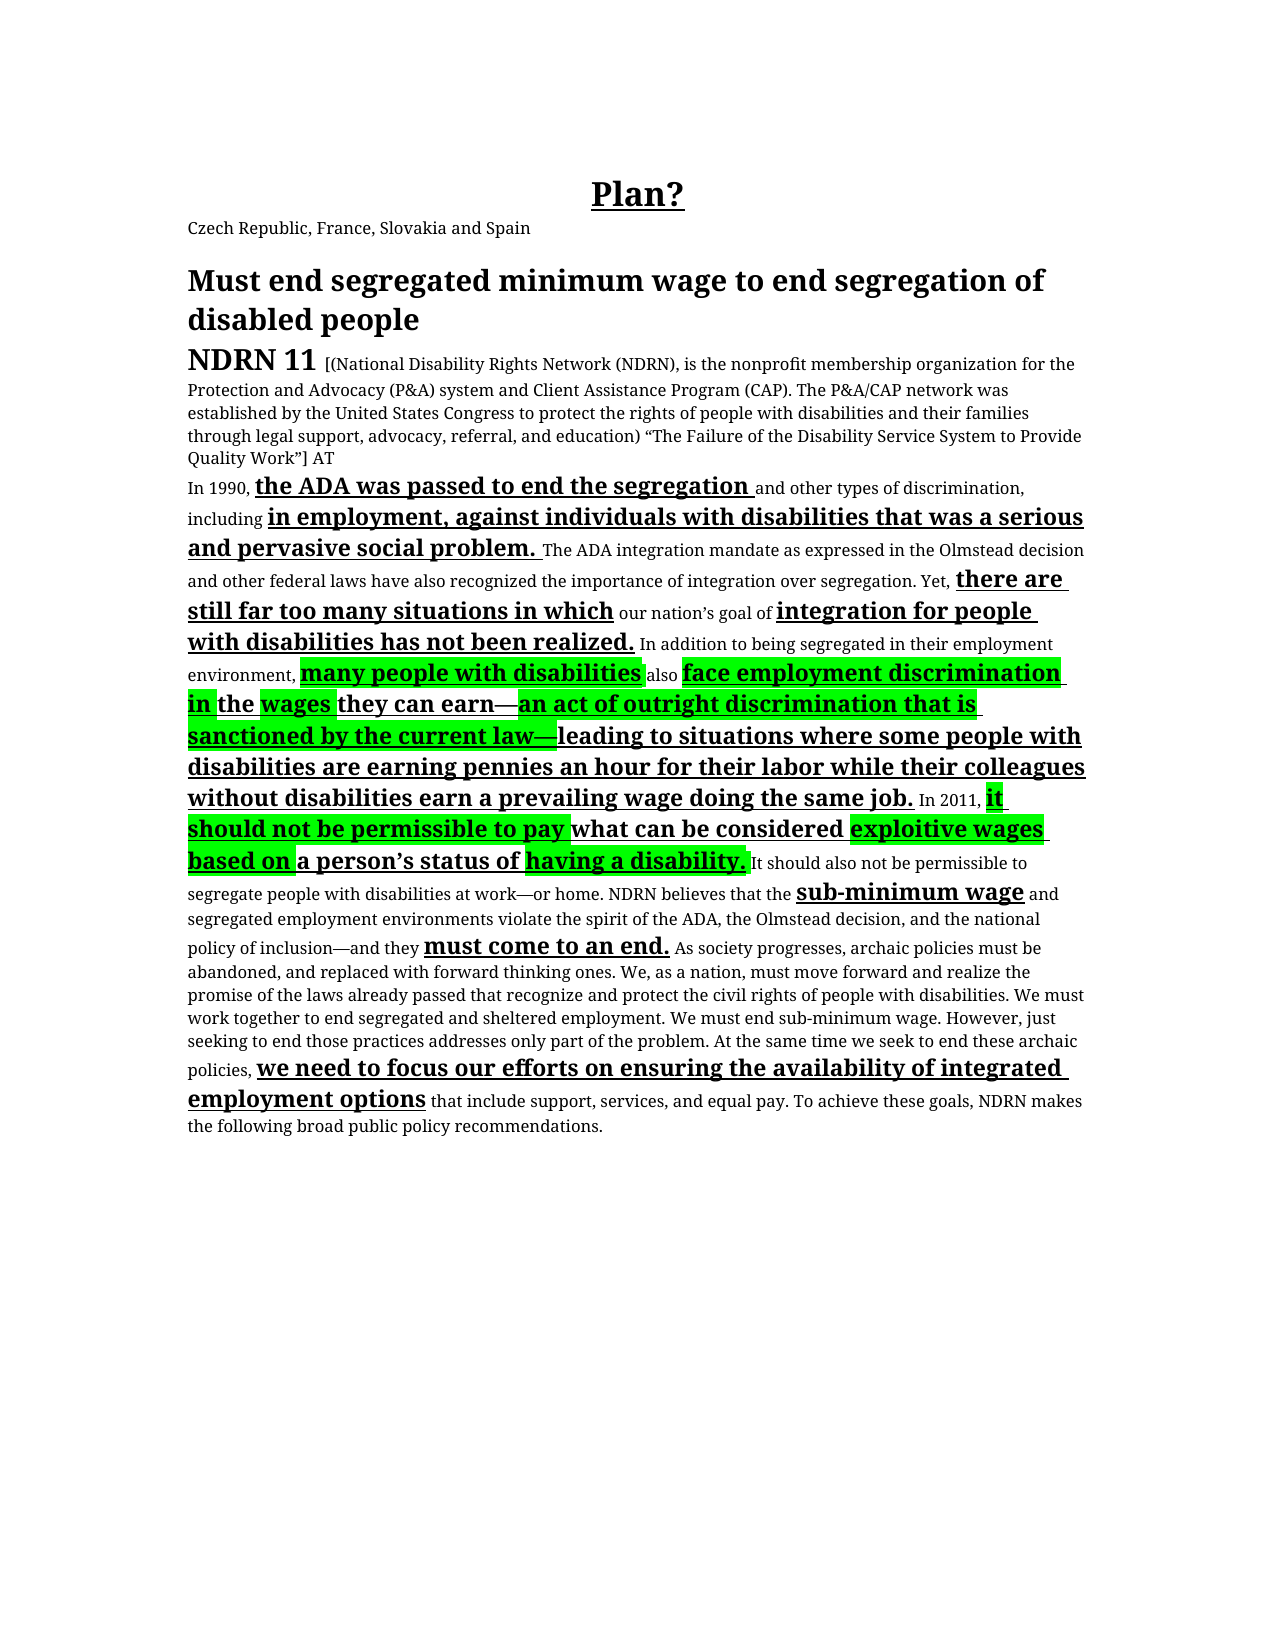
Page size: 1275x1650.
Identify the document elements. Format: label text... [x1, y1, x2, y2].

text Czech Republic, France, Slovakia and Spain [187, 216, 1087, 239]
text NDRN 11 [(National Disability Rights Network (NDRN), is the nonprofit membership organization for the Protection and Advocacy (P&A) system and Client Assistance Program (CAP). The P&A/CAP network was established by the United States Congress to protect the rights of people with disabilities and their families through legal support, advocacy, referral, and education) “The Failure of the Disability Service System to Provide Quality Work”] AT [187, 339, 1087, 470]
text In 1990, the ADA was passed to end the segregation and other types of discrimination, including in employment, against individuals with disabilities that was a serious and pervasive social problem. The ADA integration mandate as expressed in the Olmstead decision and other federal laws have also recognized the importance of integration over segregation. Yet, there are still far too many situations in which our nation’s goal of integration for people with disabilities has not been realized. In addition to being segregated in their employment environment, many people with disabilities also face employment discrimination in the wages they can earn—an act of outright discrimination that is sanctioned by the current law—leading to situations where some people with disabilities are earning pennies an hour for their labor while their colleagues without disabilities earn a prevailing wage doing the same job. In 2011, it should not be permissible to pay what can be considered exploitive wages based on a person’s status of having a disability. It should also not be permissible to segregate people with disabilities at work—or home. NDRN believes that the sub-minimum wage and segregated employment environments violate the spirit of the ADA, the Olmstead decision, and the national policy of inclusion—and they must come to an end. As society progresses, archaic policies must be abandoned, and replaced with forward thinking ones. We, as a nation, must move forward and realize the promise of the laws already passed that recognize and protect the civil rights of people with disabilities. We must work together to end segregated and sheltered employment. We must end sub-minimum wage. However, just seeking to end those practices addresses only part of the problem. At the same time we seek to end these archaic policies, we need to focus our efforts on ensuring the availability of integrated employment options that include support, services, and equal pay. To achieve these goals, NDRN makes the following broad public policy recommendations. [187, 470, 1087, 1137]
subtitle Must end segregated minimum wage to end segregation of disabled people [187, 260, 1087, 339]
subtitle Plan? [187, 171, 1087, 216]
